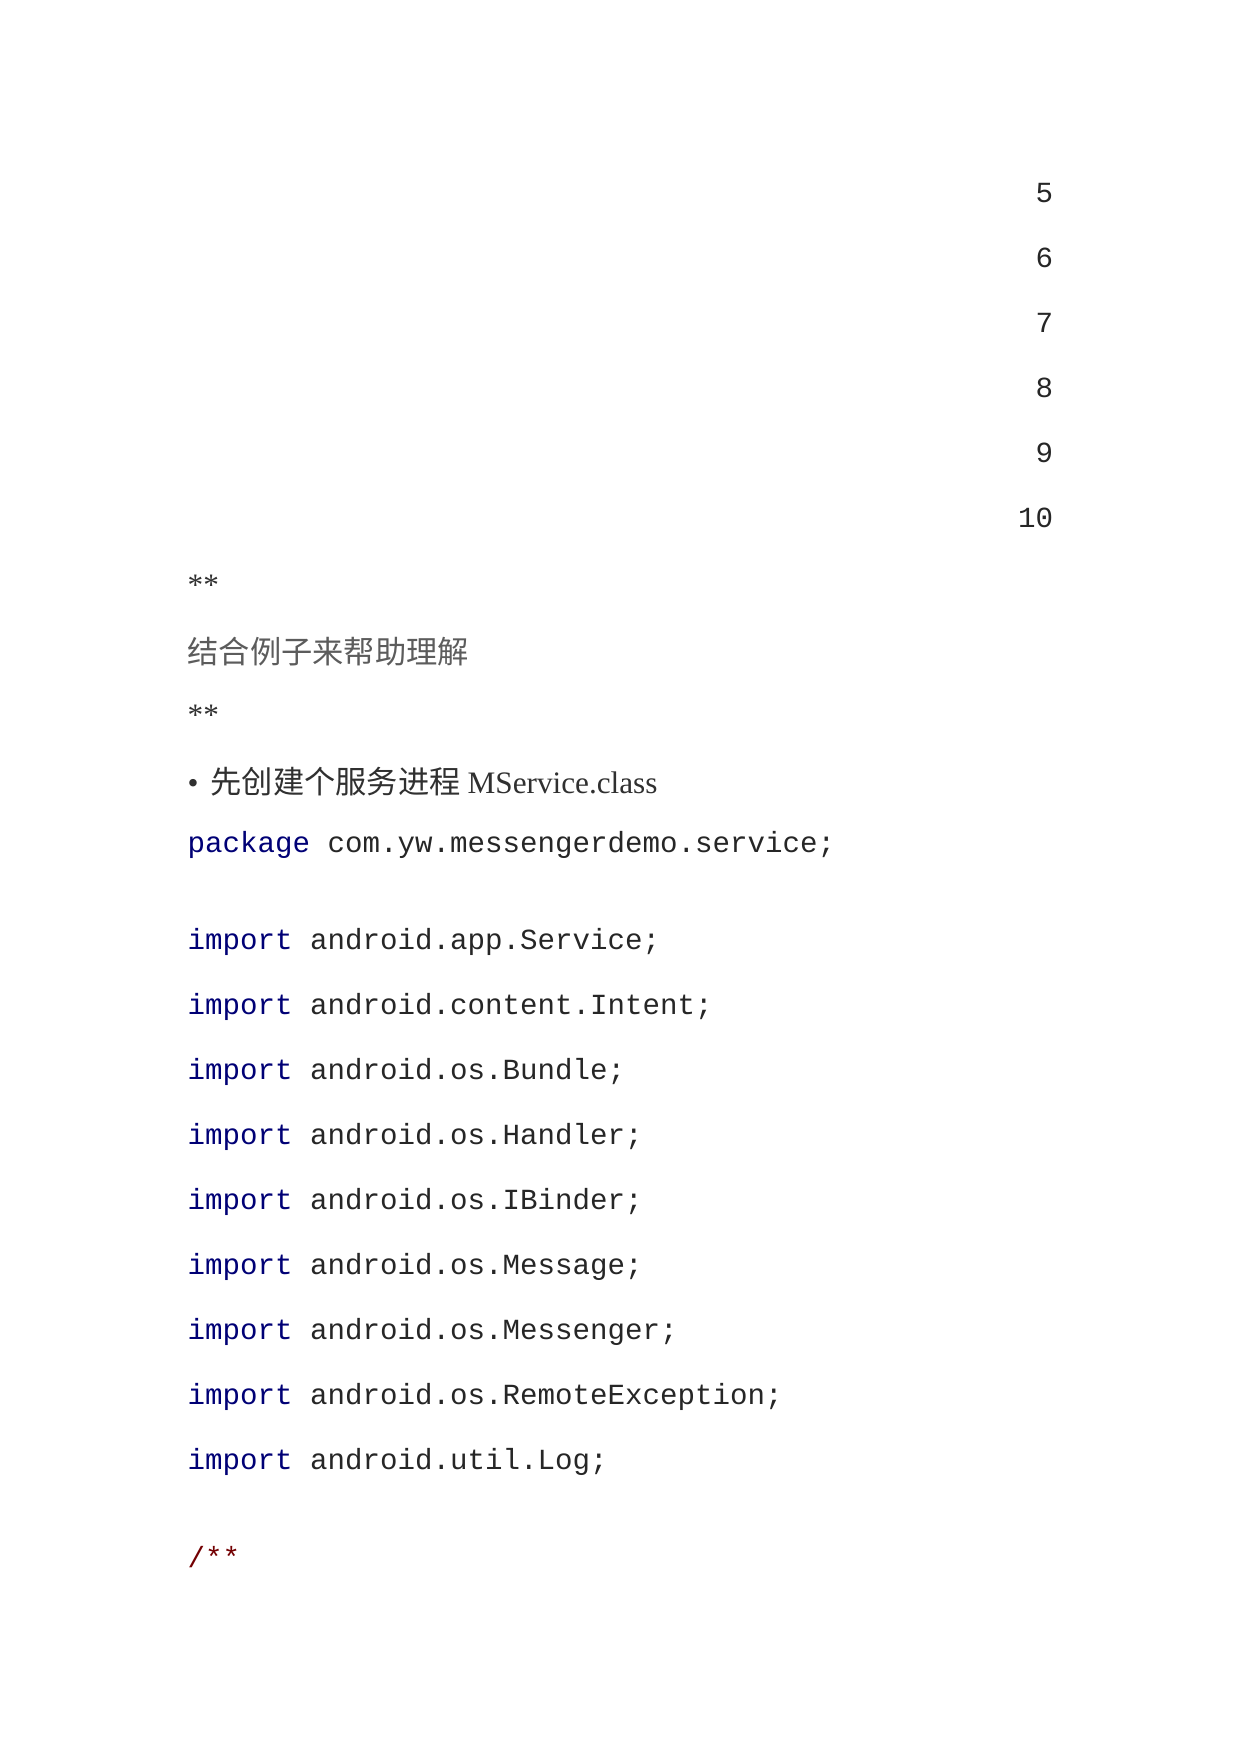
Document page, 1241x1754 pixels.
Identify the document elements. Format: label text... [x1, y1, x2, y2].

list 8 [187, 357, 1053, 422]
text import android.app.Service; [187, 909, 1053, 974]
list 9 [187, 422, 1053, 487]
text import android.os.Message; [187, 1234, 1053, 1299]
text import android.util.Log; [187, 1429, 1053, 1494]
text ** [187, 682, 1053, 747]
text import android.os.Messenger; [187, 1299, 1053, 1364]
list 6 [187, 227, 1053, 292]
list 10 [187, 487, 1053, 552]
text package com.yw.messengerdemo.service; [187, 812, 1053, 877]
list 5 [187, 162, 1053, 227]
text /** [187, 1527, 1053, 1592]
list 7 [187, 292, 1053, 357]
text import android.os.Bundle; [187, 1039, 1053, 1104]
text import android.os.RemoteException; [187, 1364, 1053, 1429]
list 先创建个服务进程 MService.class [187, 747, 1053, 812]
text import android.content.Intent; [187, 974, 1053, 1039]
text import android.os.IBinder; [187, 1169, 1053, 1234]
text import android.os.Handler; [187, 1104, 1053, 1169]
text 结合例子来帮助理解 [187, 617, 1053, 682]
text ** [187, 552, 1053, 617]
